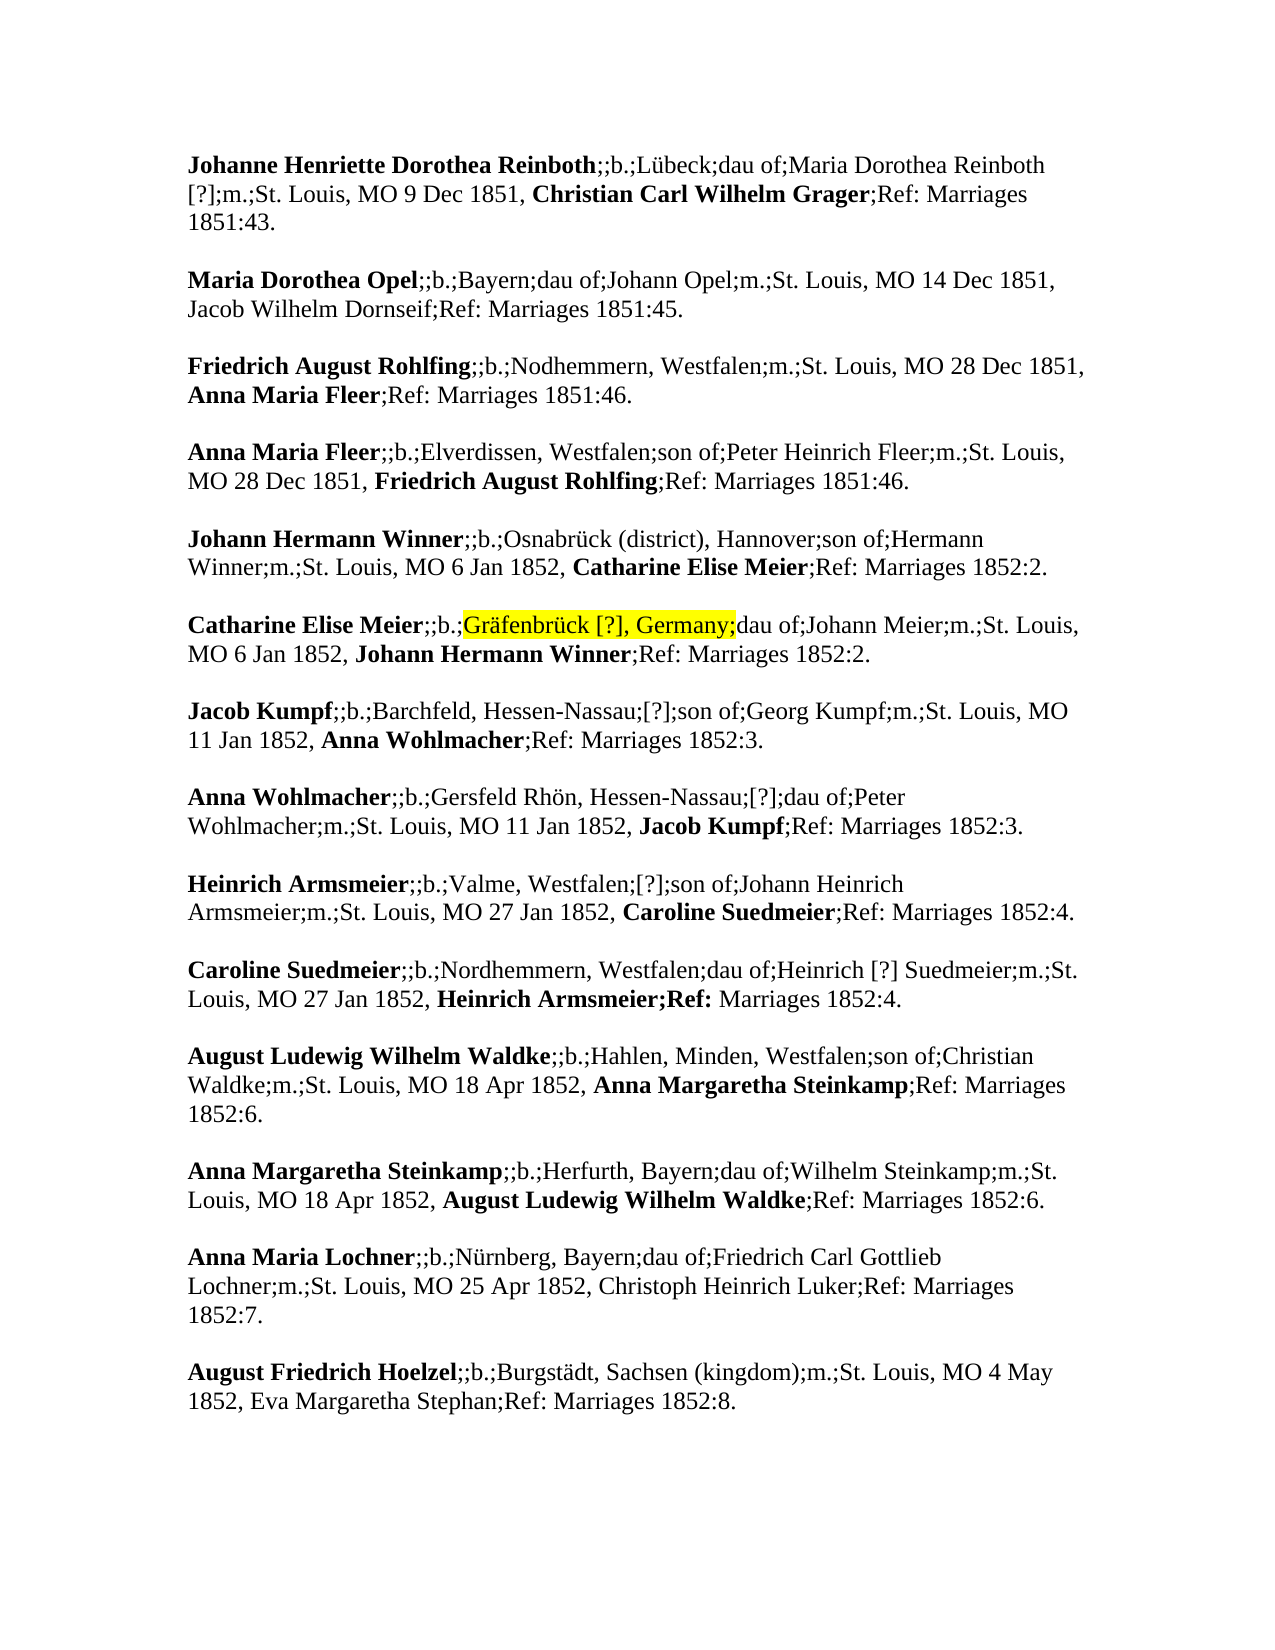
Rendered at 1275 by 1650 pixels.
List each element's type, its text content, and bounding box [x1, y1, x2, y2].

text Johanne Henriette Dorothea Reinboth;;b.;Lübeck;dau of;Maria Dorothea Reinboth [?];m.;St. Louis, MO 9 Dec 1851, Christian Carl Wilhelm Grager;Ref: Marriages 1851:43. [187, 150, 1087, 236]
text Johann Hermann Winner;;b.;Osnabrück (district), Hannover;son of;Hermann Winner;m.;St. Louis, MO 6 Jan 1852, Catharine Elise Meier;Ref: Marriages 1852:2. [187, 524, 1087, 581]
text Caroline Suedmeier;;b.;Nordhemmern, Westfalen;dau of;Heinrich [?] Suedmeier;m.;St. Louis, MO 27 Jan 1852, Heinrich Armsmeier;Ref: Marriages 1852:4. [187, 955, 1087, 1012]
text Anna Maria Lochner;;b.;Nürnberg, Bayern;dau of;Friedrich Carl Gottlieb Lochner;m.;St. Louis, MO 25 Apr 1852, Christoph Heinrich Luker;Ref: Marriages 1852:7. [187, 1242, 1087, 1329]
text Heinrich Armsmeier;;b.;Valme, Westfalen;[?];son of;Johann Heinrich Armsmeier;m.;St. Louis, MO 27 Jan 1852, Caroline Suedmeier;Ref: Marriages 1852:4. [187, 869, 1087, 926]
text Friedrich August Rohlfing;;b.;Nodhemmern, Westfalen;m.;St. Louis, MO 28 Dec 1851, Anna Maria Fleer;Ref: Marriages 1851:46. [187, 351, 1087, 409]
text Jacob Kumpf;;b.;Barchfeld, Hessen-Nassau;[?];son of;Georg Kumpf;m.;St. Louis, MO 11 Jan 1852, Anna Wohlmacher;Ref: Marriages 1852:3. [187, 696, 1087, 754]
text Anna Wohlmacher;;b.;Gersfeld Rhön, Hessen-Nassau;[?];dau of;Peter Wohlmacher;m.;St. Louis, MO 11 Jan 1852, Jacob Kumpf;Ref: Marriages 1852:3. [187, 782, 1087, 840]
text August Friedrich Hoelzel;;b.;Burgstädt, Sachsen (kingdom);m.;St. Louis, MO 4 May 1852, Eva Margaretha Stephan;Ref: Marriages 1852:8. [187, 1357, 1087, 1415]
text Anna Maria Fleer;;b.;Elverdissen, Westfalen;son of;Peter Heinrich Fleer;m.;St. Louis, MO 28 Dec 1851, Friedrich August Rohlfing;Ref: Marriages 1851:46. [187, 437, 1087, 495]
text August Ludewig Wilhelm Waldke;;b.;Hahlen, Minden, Westfalen;son of;Christian Waldke;m.;St. Louis, MO 18 Apr 1852, Anna Margaretha Steinkamp;Ref: Marriages 1852:6. [187, 1041, 1087, 1127]
text Maria Dorothea Opel;;b.;Bayern;dau of;Johann Opel;m.;St. Louis, MO 14 Dec 1851, Jacob Wilhelm Dornseif;Ref: Marriages 1851:45. [187, 265, 1087, 322]
text Catharine Elise Meier;;b.;Gräfenbrück [?], Germany;dau of;Johann Meier;m.;St. Louis, MO 6 Jan 1852, Johann Hermann Winner;Ref: Marriages 1852:2. [187, 610, 1087, 667]
text Anna Margaretha Steinkamp;;b.;Herfurth, Bayern;dau of;Wilhelm Steinkamp;m.;St. Louis, MO 18 Apr 1852, August Ludewig Wilhelm Waldke;Ref: Marriages 1852:6. [187, 1156, 1087, 1214]
